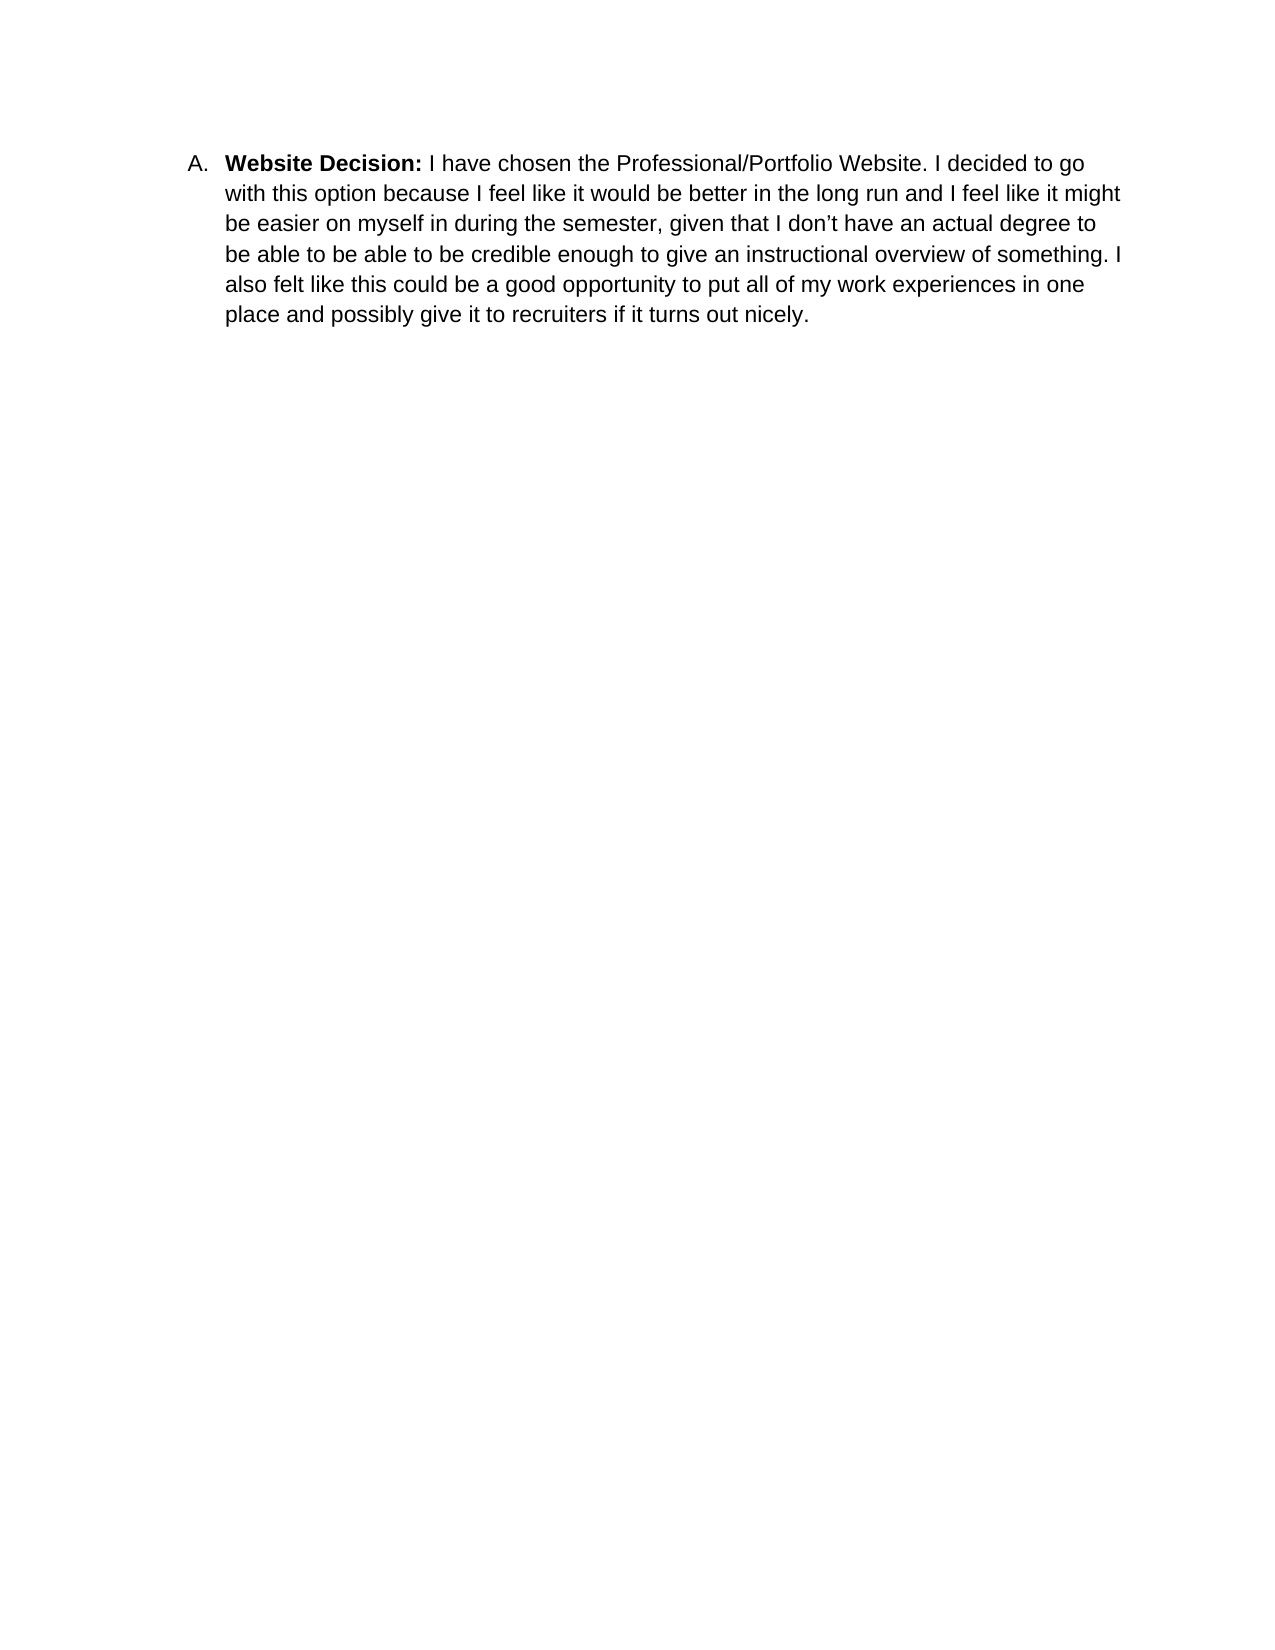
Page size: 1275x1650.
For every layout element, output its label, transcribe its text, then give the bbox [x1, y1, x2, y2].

list Website Decision: I have chosen the Professional/Portfolio Website. I decided to go with this option because I feel like it would be better in the long run and I feel like it might be easier on myself in during the semester, given that I don’t have an actual degree to be able to be able to be credible enough to give an instructional overview of something. I also felt like this could be a good opportunity to put all of my work experiences in one place and possibly give it to recruiters if it turns out nicely. [187, 150, 1125, 327]
